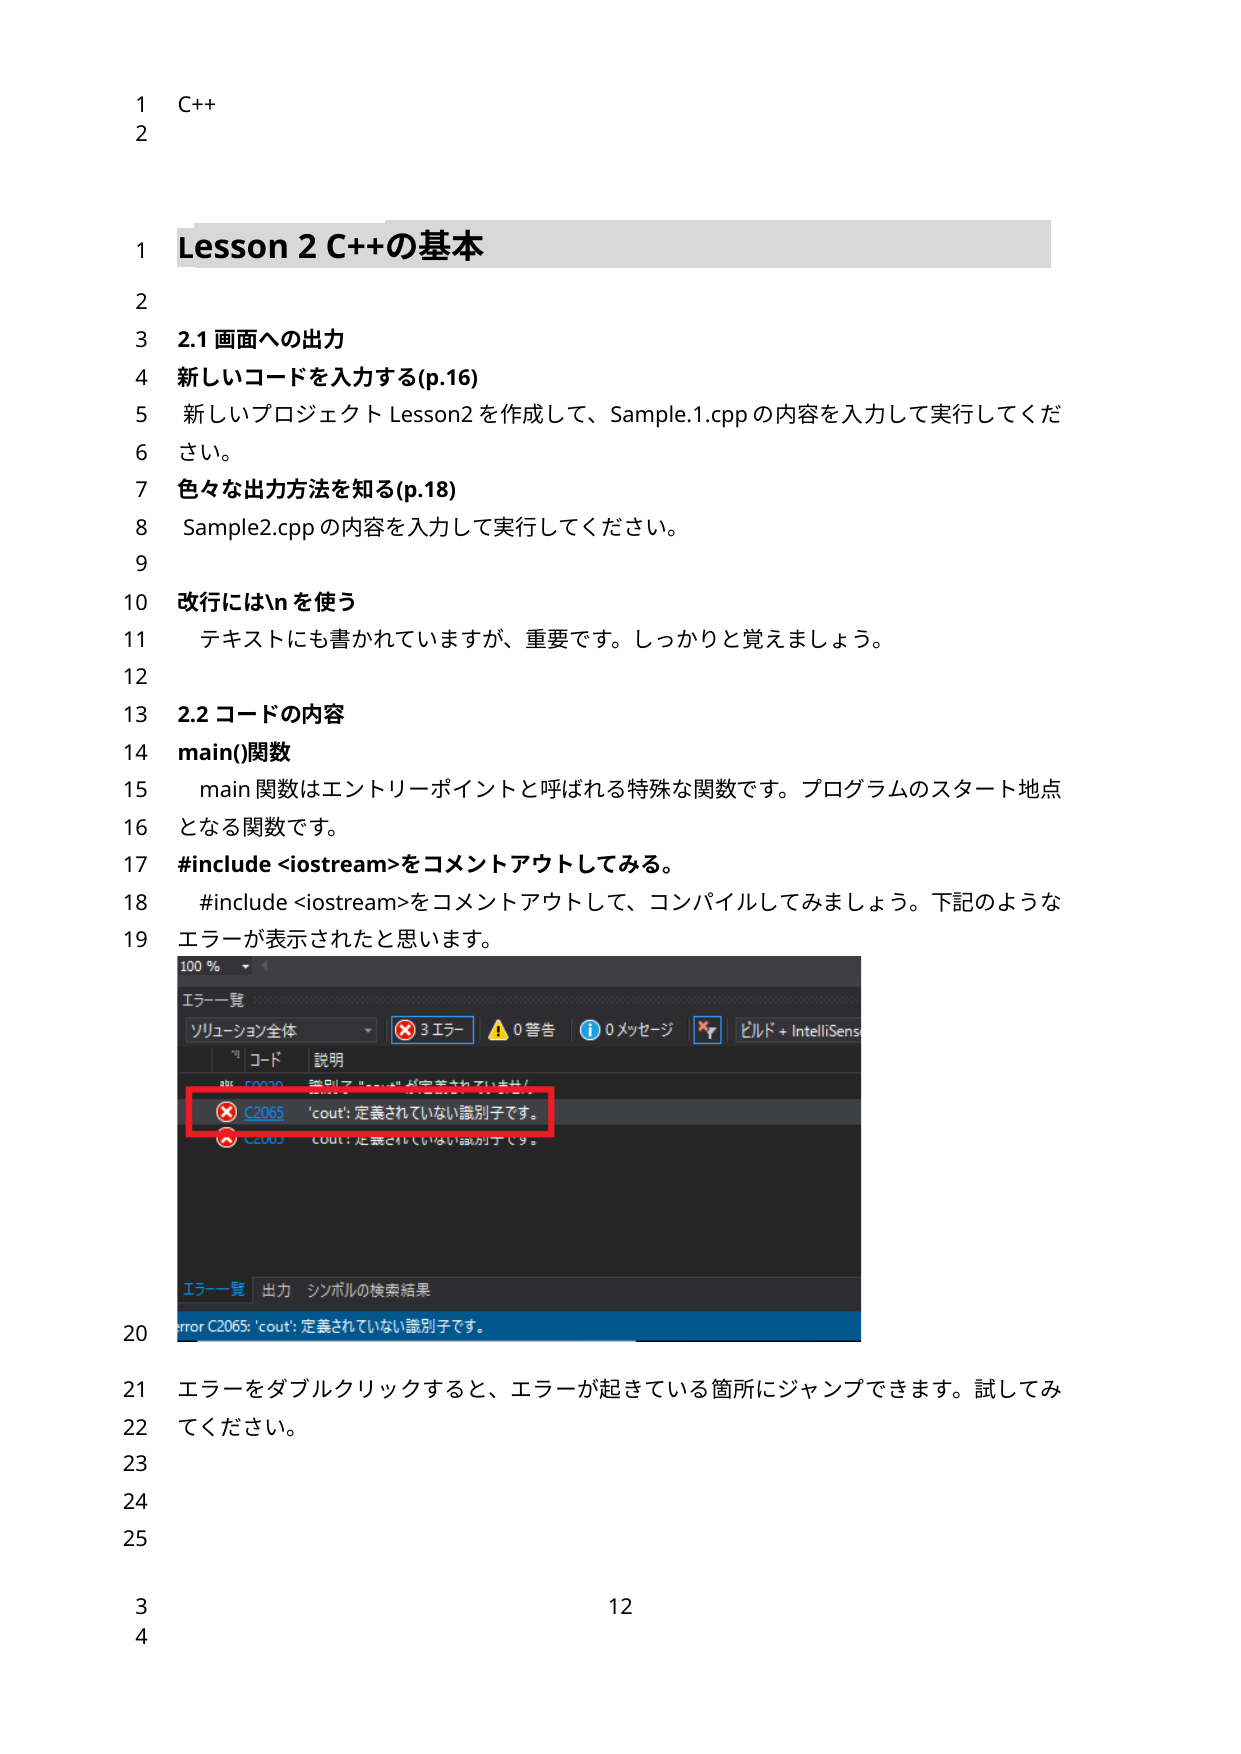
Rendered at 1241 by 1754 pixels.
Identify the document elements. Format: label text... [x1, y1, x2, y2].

text #include <iostream>をコメントアウトしてみる。 [177, 844, 1063, 882]
text 新しいプロジェクトLesson2を作成して、Sample.1.cppの内容を入力して実行してください。 [177, 394, 1063, 469]
text main関数はエントリーポイントと呼ばれる特殊な関数です。プログラムのスタート地点となる関数です。 [177, 769, 1063, 844]
text 色々な出力方法を知る(p.18) [177, 469, 1063, 507]
text main()関数 [177, 732, 1063, 769]
text 新しいコードを入力する(p.16) [177, 357, 1063, 394]
subtitle Lesson 2 C++の基本 [177, 207, 1063, 282]
subtitle 2.1 画面への出力 [177, 319, 1063, 357]
text 改行には\nを使う [177, 582, 1063, 619]
picture [177, 956, 862, 1342]
text #include <iostream>をコメントアウトして、コンパイルしてみましょう。下記のようなエラーが表示されたと思います。 [177, 882, 1063, 957]
text Sample2.cppの内容を入力して実行してください。 [177, 507, 1063, 544]
text エラーをダブルクリックすると、エラーが起きている箇所にジャンプできます。試してみてください。 [177, 1369, 1063, 1444]
text テキストにも書かれていますが、重要です。しっかりと覚えましょう。 [177, 619, 1063, 657]
subtitle 2.2 コードの内容 [177, 694, 1063, 732]
